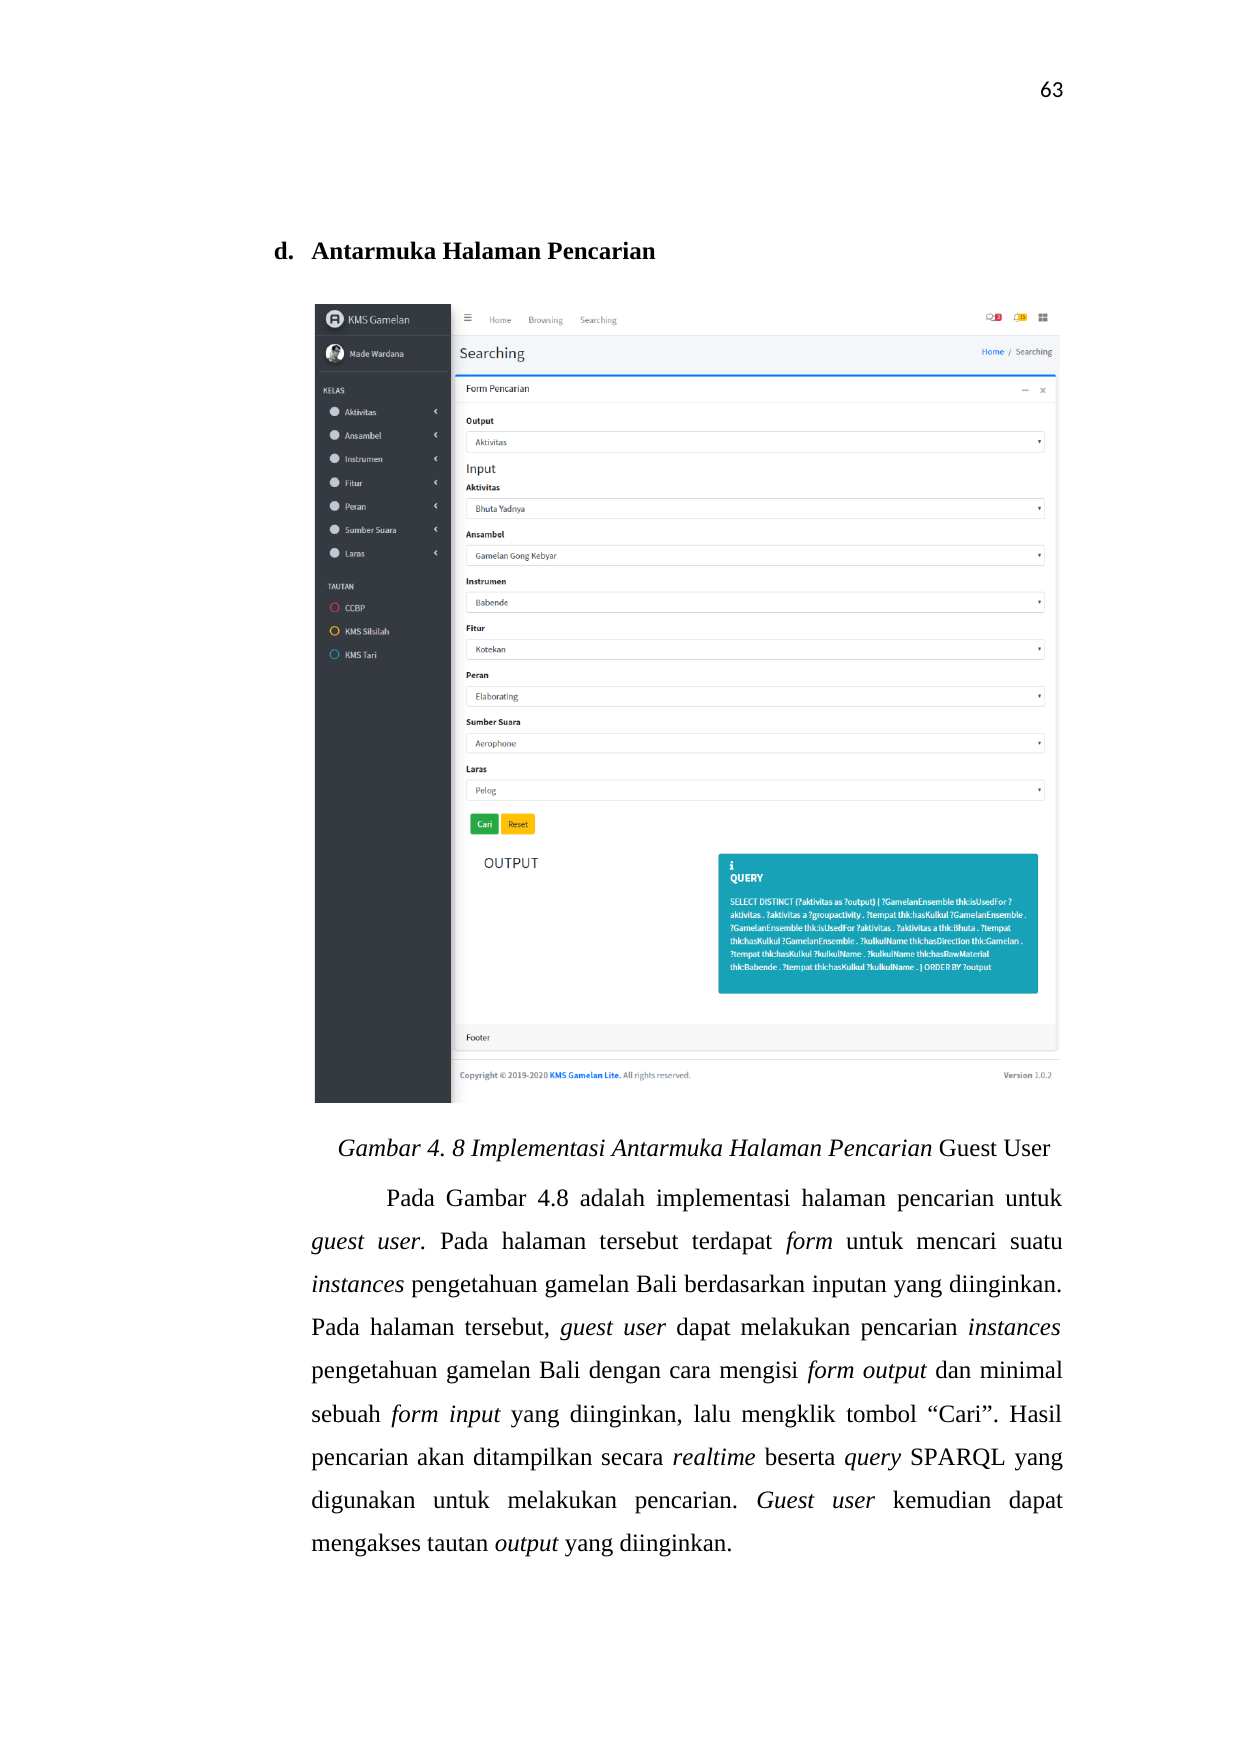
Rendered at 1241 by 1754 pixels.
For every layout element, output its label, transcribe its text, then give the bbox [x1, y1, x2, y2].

list Antarmuka Halaman Pencarian [274, 236, 1063, 265]
picture [314, 304, 1060, 1103]
text Pada Gambar 4.8 adalah implementasi halaman pencarian untuk guest user. Pada halaman tersebut terdapat form untuk mencari suatu instances pengetahuan gamelan Bali berdasarkan inputan yang diinginkan. Pada halaman tersebut, guest user dapat melakukan pencarian instances pengetahuan gamelan Bali dengan cara mengisi form output dan minimal sebuah form input yang diinginkan, lalu mengklik tombol “Cari”. Hasil pencarian akan ditampilkan secara realtime beserta query SPARQL yang digunakan untuk melakukan pencarian. Guest user kemudian dapat mengakses tautan output yang diinginkan. [311, 1183, 1063, 1557]
text Gambar 4. Implementasi Antarmuka Halaman Pencarian Guest User [325, 1133, 1063, 1162]
